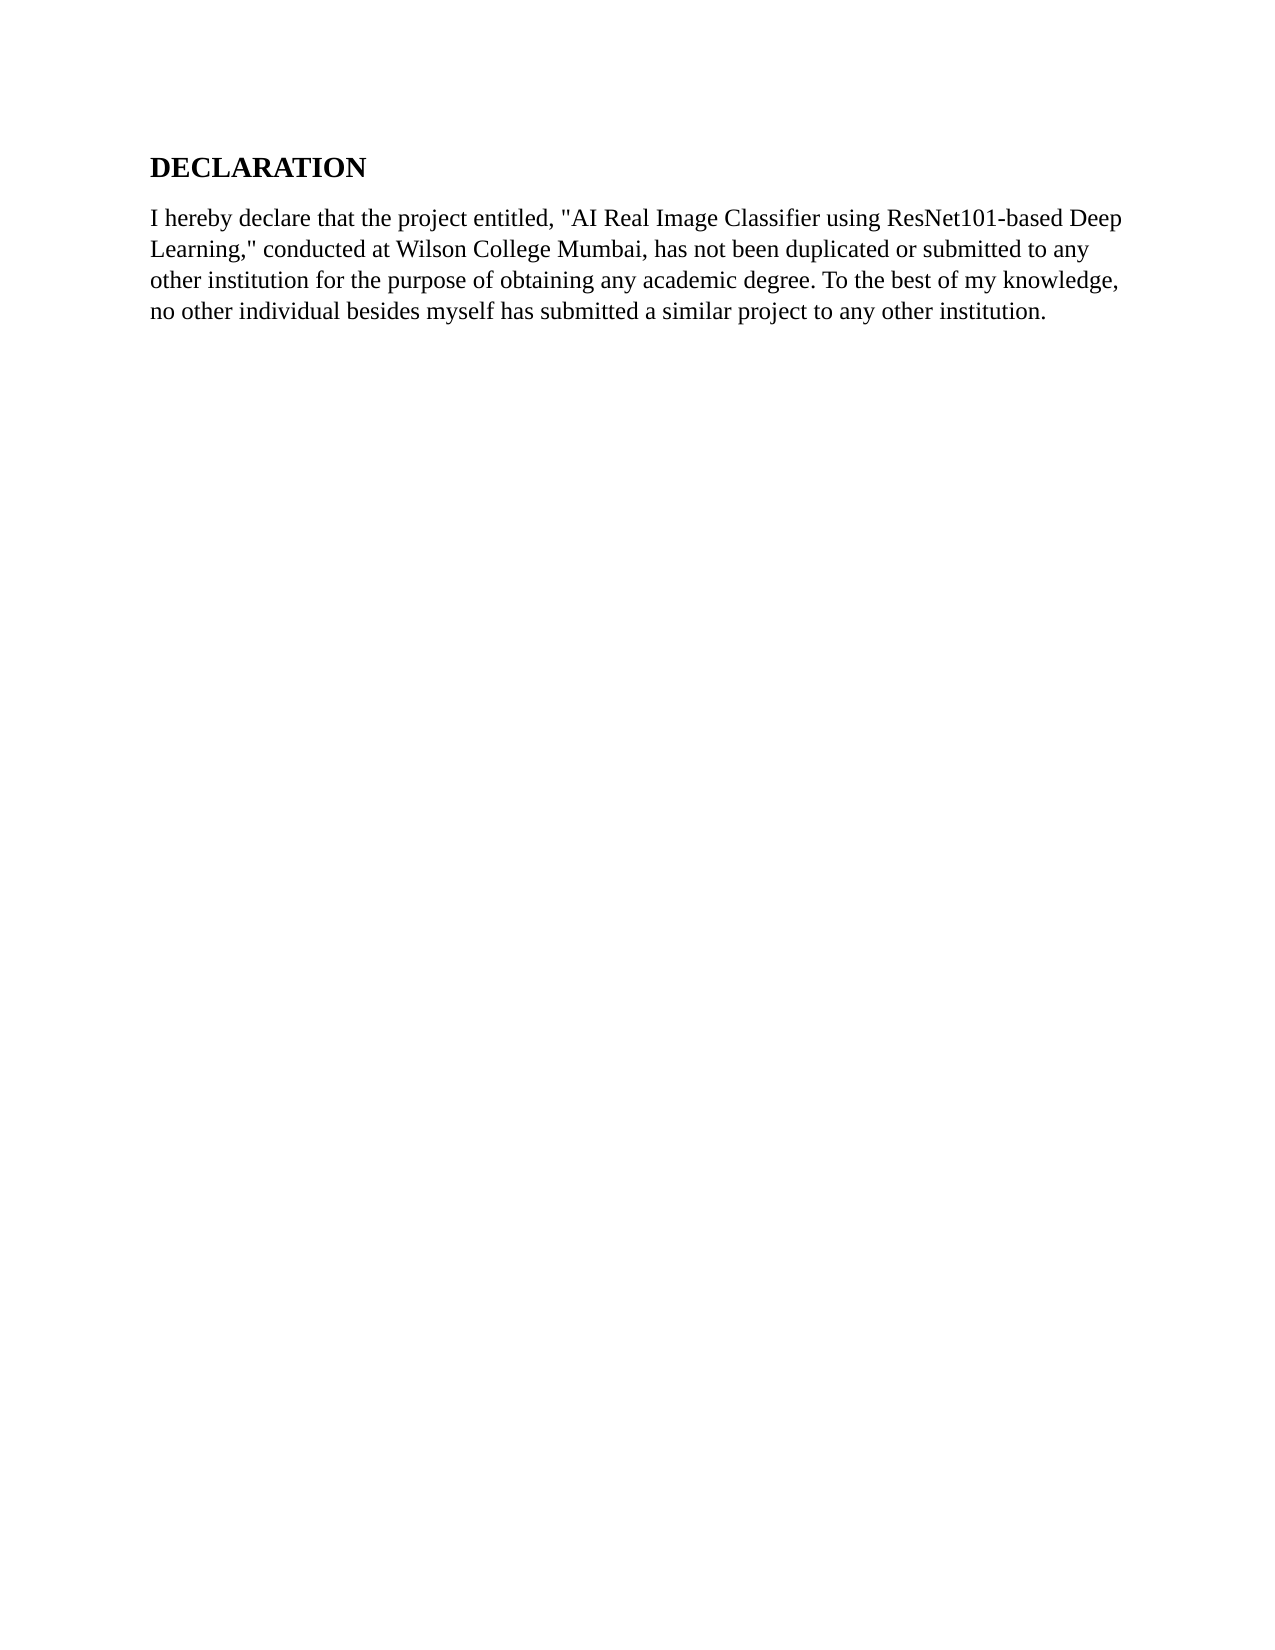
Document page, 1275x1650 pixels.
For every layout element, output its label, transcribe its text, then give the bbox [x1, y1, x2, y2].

text I hereby declare that the project entitled, "AI Real Image Classifier using ResNet101-based Deep Learning," conducted at Wilson College Mumbai, has not been duplicated or submitted to any other institution for the purpose of obtaining any academic degree. To the best of my knowledge, no other individual besides myself has submitted a similar project to any other institution. [150, 203, 1125, 325]
text DECLARATION [150, 150, 1125, 183]
